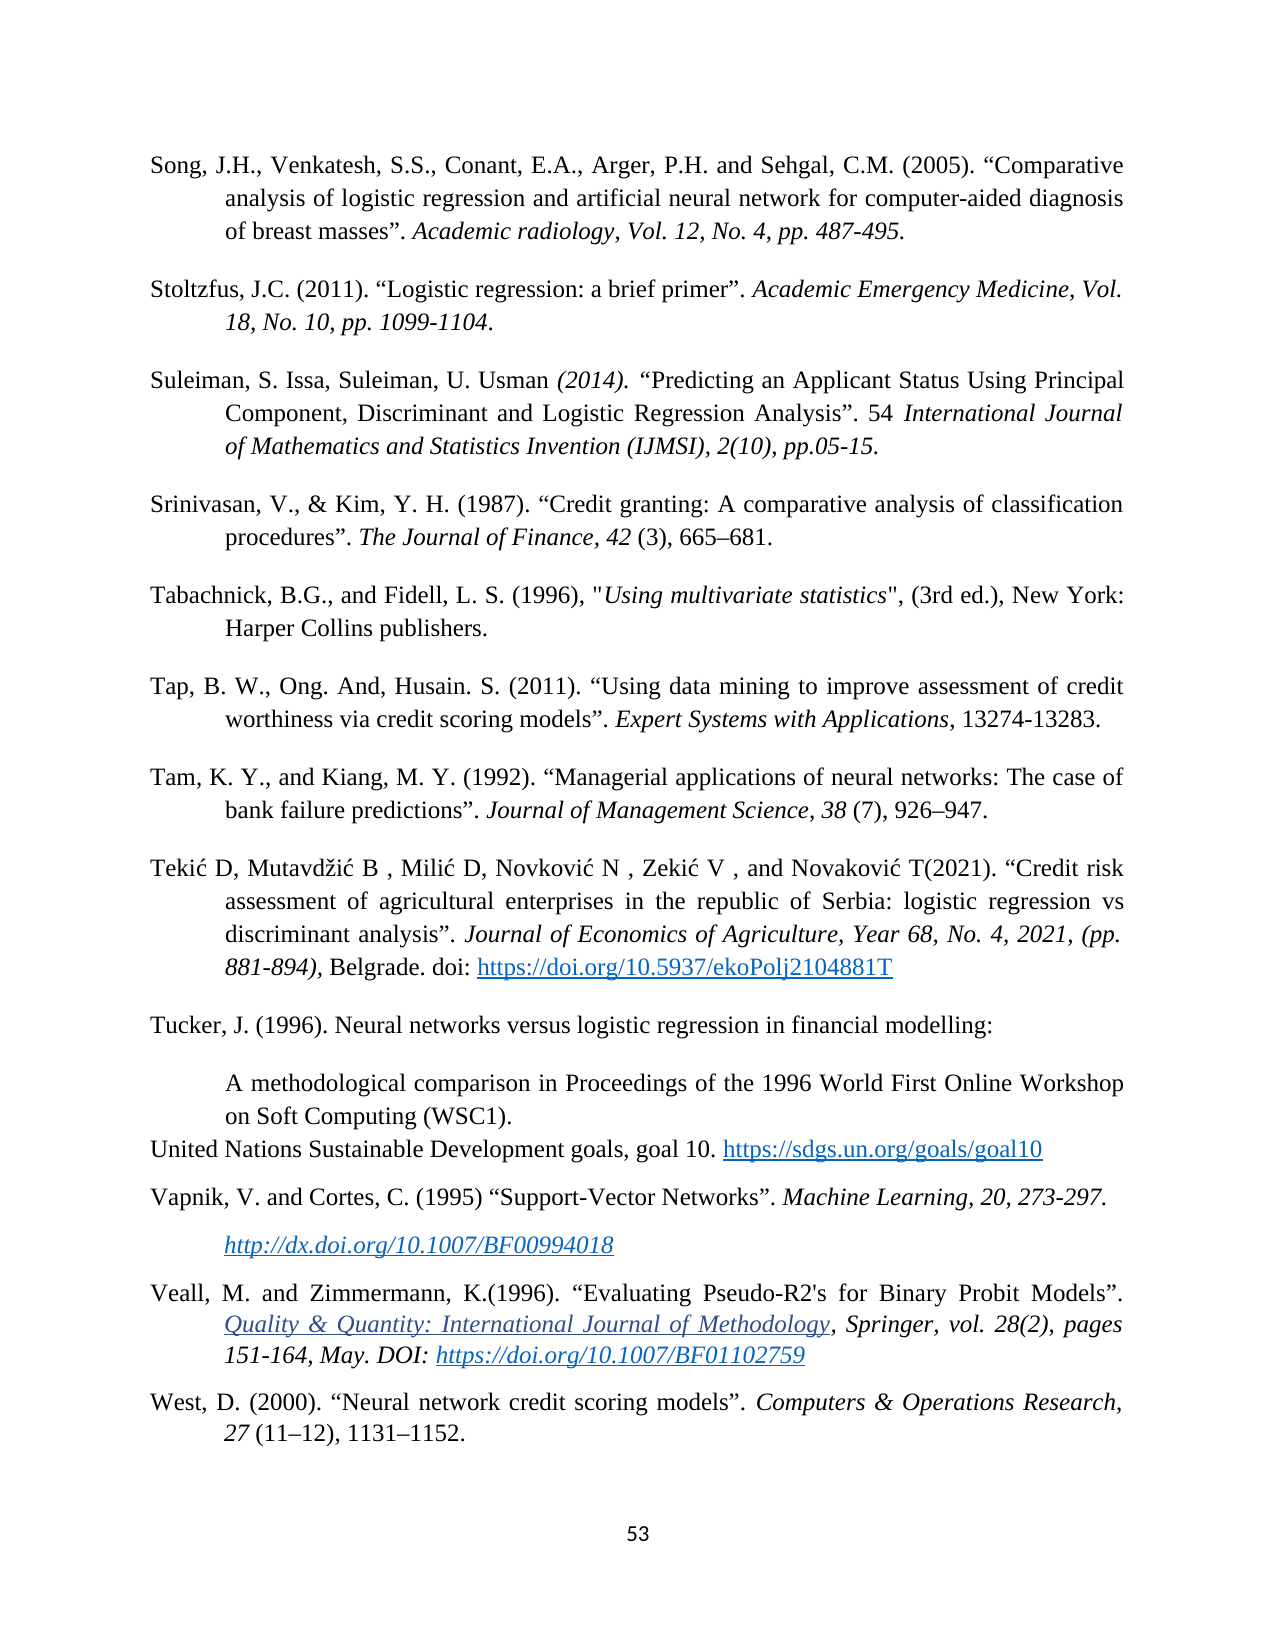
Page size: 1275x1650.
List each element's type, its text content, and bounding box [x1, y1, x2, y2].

text Veall, M. and Zimmermann, K.(1996). “Evaluating Pseudo-R2's for Binary Probit Models”. Quality & Quantity: International Journal of Methodology, Springer, vol. 28(2), pages 151-164, May. DOI: https://doi.org/10.1007/BF01102759 [150, 1278, 1125, 1368]
text Tam, K. Y., and Kiang, M. Y. (1992). “Managerial applications of neural networks: The case of bank failure predictions”. Journal of Management Science, 38 (7), 926–947. [150, 762, 1125, 824]
text West, D. (2000). “Neural network credit scoring models”. Computers & Operations Research, 27 (11–12), 1131–1152. [150, 1387, 1125, 1447]
text Srinivasan, V., & Kim, Y. H. (1987). “Credit granting: A comparative analysis of classification procedures”. The Journal of Finance, 42 (3), 665–681. [150, 489, 1125, 551]
text Tucker, J. (1996). Neural networks versus logistic regression in financial modelling: [150, 1010, 1125, 1039]
text United Nations Sustainable Development goals, goal 10. https://sdgs.un.org/goals/goal10 [150, 1134, 1125, 1163]
text Song, J.H., Venkatesh, S.S., Conant, E.A., Arger, P.H. and Sehgal, C.M. (2005). “Comparative analysis of logistic regression and artificial neural network for computer-aided diagnosis of breast masses”. Academic radiology, Vol. 12, No. 4, pp. 487-495. [150, 150, 1125, 245]
text http://dx.doi.org/10.1007/BF00994018 [224, 1230, 1125, 1259]
text A methodological comparison in Proceedings of the 1996 World First Online Workshop on Soft Computing (WSC1). [225, 1068, 1125, 1130]
text Tabachnick, B.G., and Fidell, L. S. (1996), "Using multivariate statistics", (3rd ed.), New York: Harper Collins publishers. [150, 580, 1125, 642]
text Stoltzfus, J.C. (2011). “Logistic regression: a brief primer”. Academic Emergency Medicine, Vol. 18, No. 10, pp. 1099-1104. [150, 274, 1125, 336]
text Suleiman, S. Issa, Suleiman, U. Usman (2014). “Predicting an Applicant Status Using Principal Component, Discriminant and Logistic Regression Analysis”. 54 International Journal of Mathematics and Statistics Invention (IJMSI), 2(10), pp.05-15. [150, 365, 1125, 460]
text Vapnik, V. and Cortes, C. (1995) “Support-Vector Networks”. Machine Learning, 20, 273-297. [150, 1182, 1125, 1211]
text Tekić D, Mutavdžić B , Milić D, Novković N , Zekić V , and Novaković T(2021). “Credit risk assessment of agricultural enterprises in the republic of Serbia: logistic regression vs discriminant analysis”. Journal of Economics of Agriculture, Year 68, No. 4, 2021, (pp. 881-894), Belgrade. doi: https://doi.org/10.5937/ekoPolj2104881T [150, 853, 1125, 981]
text Tap, B. W., Ong. And, Husain. S. (2011). “Using data mining to improve assessment of credit worthiness via credit scoring models”. Expert Systems with Applications, 13274-13283. [150, 671, 1125, 733]
